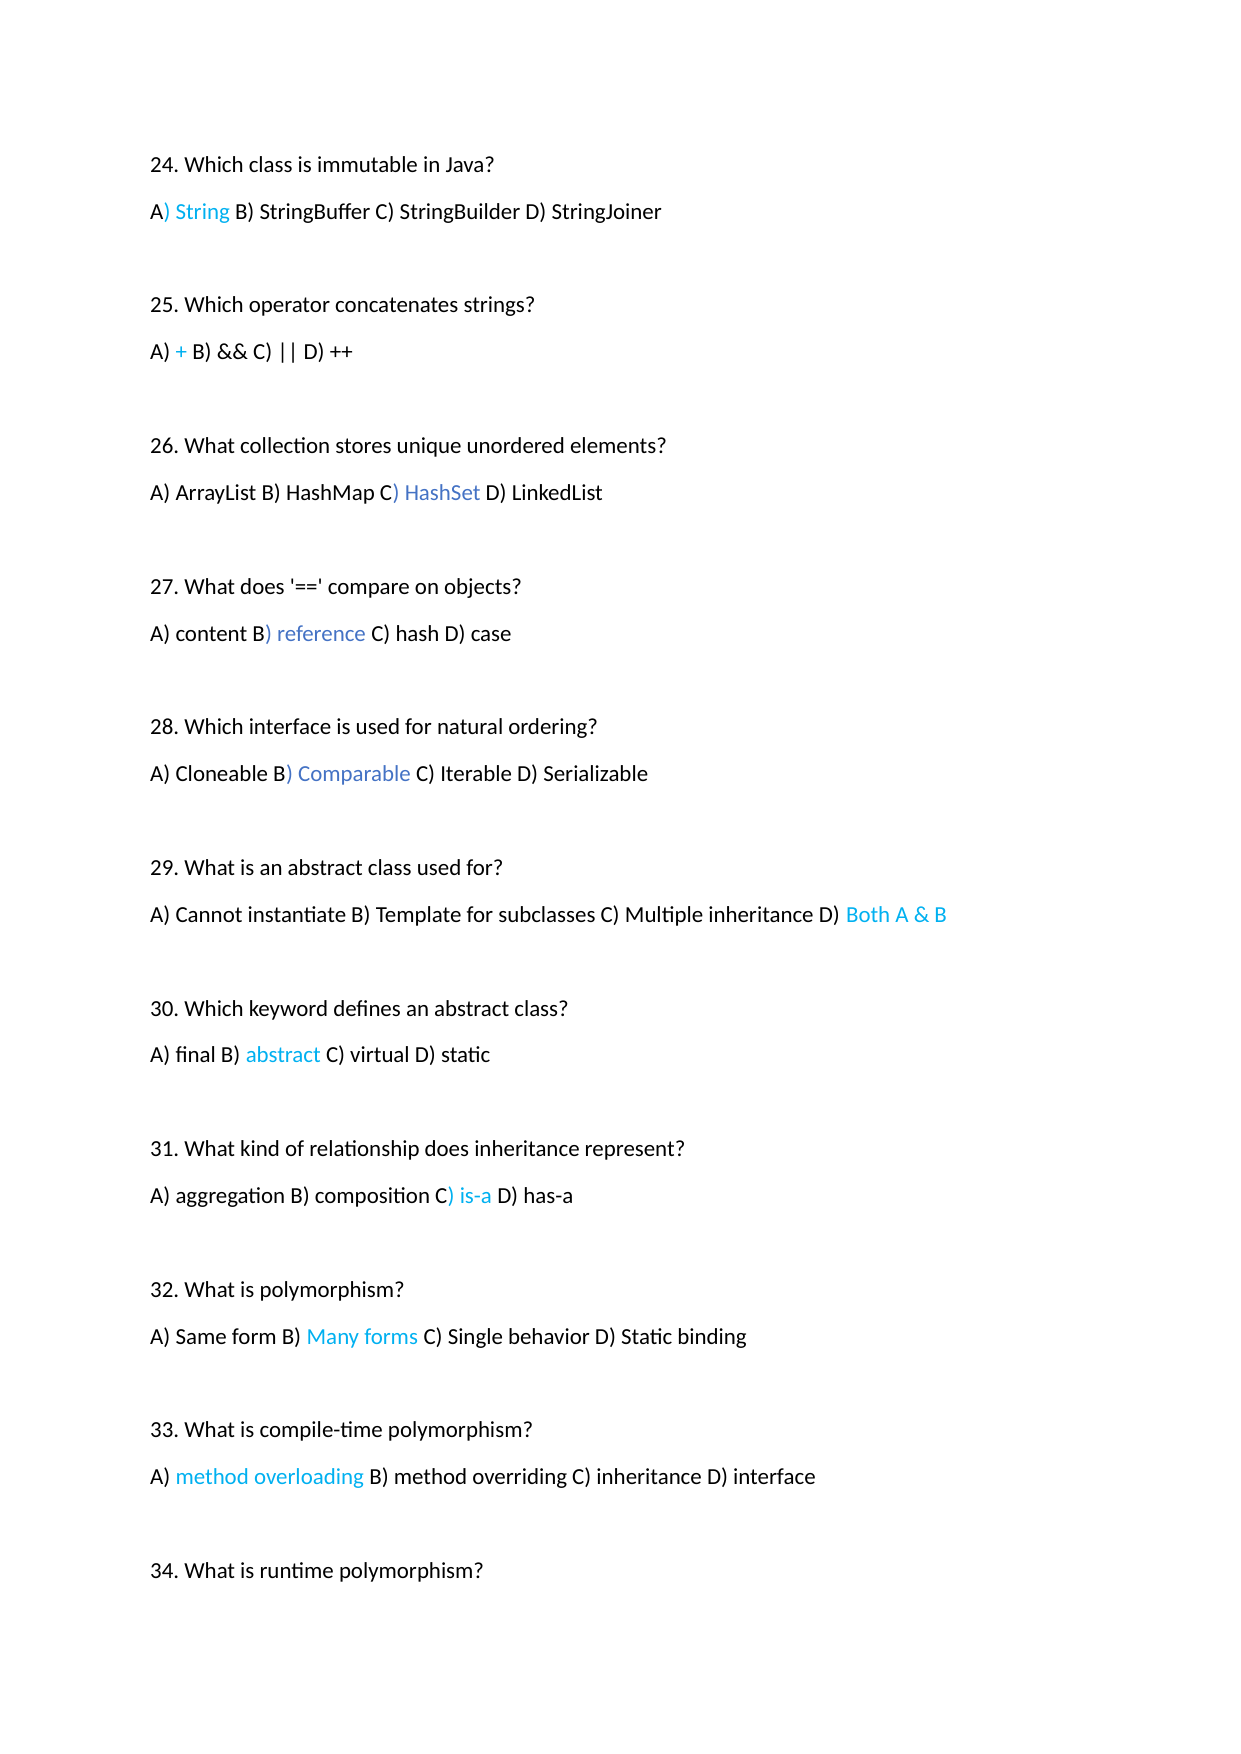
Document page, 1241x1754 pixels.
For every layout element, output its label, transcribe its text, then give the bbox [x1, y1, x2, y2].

text A) Cannot instantiate B) Template for subclasses C) Multiple inheritance D) Both A & B [150, 900, 1090, 928]
text A) String B) StringBuffer C) StringBuilder D) StringJoiner [150, 197, 1090, 225]
text A) content B) reference C) hash D) case [150, 619, 1090, 647]
text A) method overloading B) method overriding C) inheritance D) interface [150, 1462, 1090, 1491]
text 34. What is runtime polymorphism? [150, 1556, 1090, 1584]
text A) + B) && C) || D) ++ [150, 337, 1090, 366]
text 29. What is an abstract class used for? [150, 853, 1090, 881]
text 31. What kind of relationship does inheritance represent? [150, 1134, 1090, 1162]
text 25. Which operator concatenates strings? [150, 291, 1090, 319]
text A) Same form B) Many forms C) Single behavior D) Static binding [150, 1322, 1090, 1350]
text 32. What is polymorphism? [150, 1275, 1090, 1303]
text 24. Which class is immutable in Java? [150, 150, 1090, 178]
text 30. Which keyword defines an abstract class? [150, 994, 1090, 1022]
text A) aggregation B) composition C) is-a D) has-a [150, 1181, 1090, 1209]
text 33. What is compile-time polymorphism? [150, 1416, 1090, 1444]
text A) ArrayList B) HashMap C) HashSet D) LinkedList [150, 478, 1090, 506]
text A) Cloneable B) Comparable C) Iterable D) Serializable [150, 759, 1090, 787]
text 28. Which interface is used for natural ordering? [150, 712, 1090, 741]
text 26. What collection stores unique unordered elements? [150, 431, 1090, 459]
text A) final B) abstract C) virtual D) static [150, 1041, 1090, 1069]
text 27. What does '==' compare on objects? [150, 572, 1090, 600]
